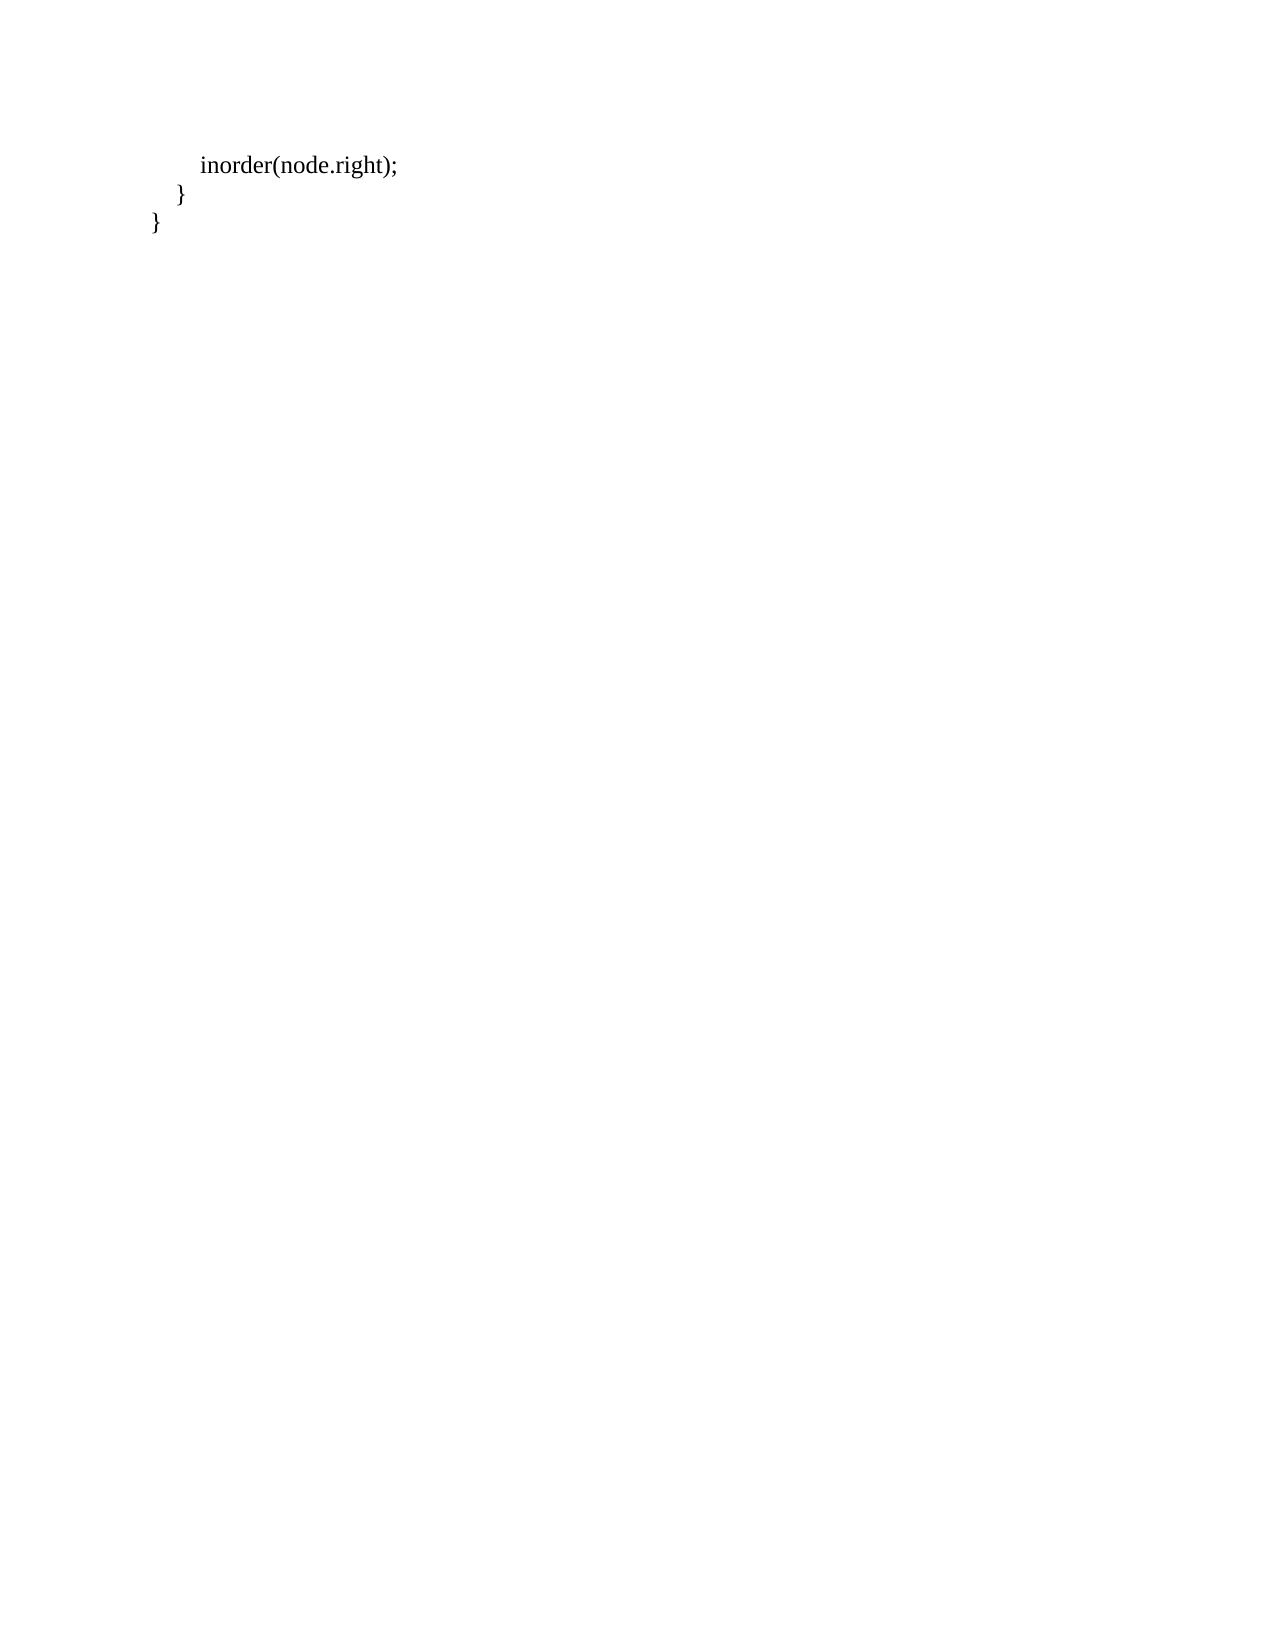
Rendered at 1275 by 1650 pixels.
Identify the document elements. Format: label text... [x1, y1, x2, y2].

text } [150, 179, 1125, 207]
text } [150, 207, 1125, 236]
text inorder(node.right); [150, 150, 1125, 179]
